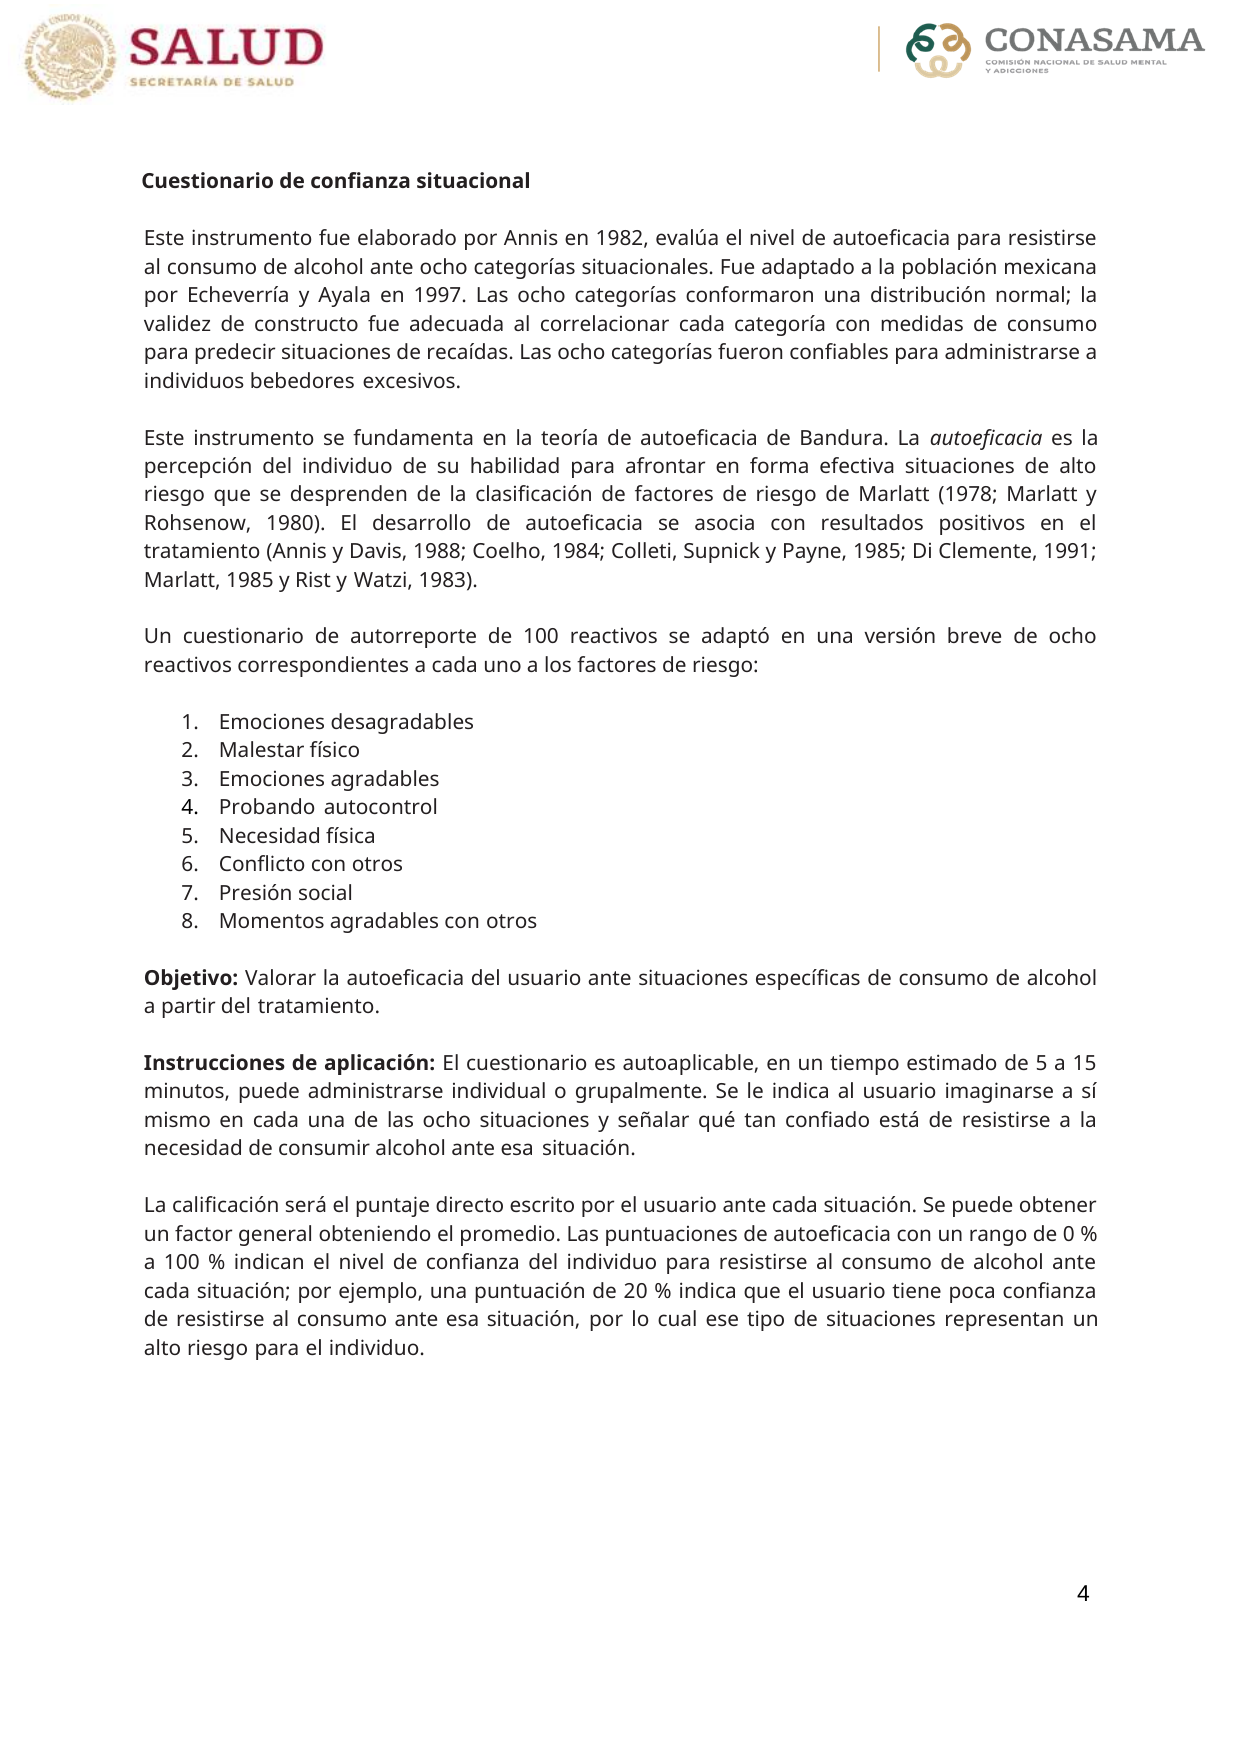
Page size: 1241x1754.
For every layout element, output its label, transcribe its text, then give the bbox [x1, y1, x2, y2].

picture [7, 4, 352, 105]
text Objetivo: Valorar la autoeficacia del usuario ante situaciones específicas de consumo de alcohol a partir del tratamiento. [144, 963, 1098, 1020]
text Cuestionario de confianza situacional [23, 167, 1215, 195]
list Presión social [181, 878, 1098, 906]
list Emociones agradables [181, 764, 1098, 792]
list Probando autocontrol [181, 792, 1098, 821]
list Conflicto con otros [181, 849, 1098, 878]
list Necesidad física [181, 821, 1098, 849]
text Instrucciones de aplicación: El cuestionario es autoaplicable, en un tiempo estimado de 5 a 15 minutos, puede administrarse individual o grupalmente. Se le indica al usuario imaginarse a sí mismo en cada una de las ocho situaciones y señalar qué tan confiado está de resistirse a la necesidad de consumir alcohol ante esa situación. [144, 1048, 1098, 1162]
text Este instrumento se fundamenta en la teoría de autoeficacia de Bandura. La autoeficacia es la percepción del individuo de su habilidad para afrontar en forma efectiva situaciones de alto riesgo que se desprenden de la clasificación de factores de riesgo de Marlatt (1978; Marlatt y Rohsenow, 1980). El desarrollo de autoeficacia se asocia con resultados positivos en el tratamiento (Annis y Davis, 1988; Coelho, 1984; Colleti, Supnick y Payne, 1985; Di Clemente, 1991; Marlatt, 1985 y Rist y Watzi, 1983). [144, 423, 1098, 593]
list Momentos agradables con otros [181, 906, 1098, 934]
list Emociones desagradables [181, 707, 1098, 735]
text Este instrumento fue elaborado por Annis en 1982, evalúa el nivel de autoeficacia para resistirse al consumo de alcohol ante ocho categorías situacionales. Fue adaptado a la población mexicana por Echeverría y Ayala en 1997. Las ocho categorías conformaron una distribución normal; la validez de constructo fue adecuada al correlacionar cada categoría con medidas de consumo para predecir situaciones de recaídas. Las ocho categorías fueron confiables para administrarse a individuos bebedores excesivos. [144, 223, 1098, 394]
text Un cuestionario de autorreporte de 100 reactivos se adaptó en una versión breve de ocho reactivos correspondientes a cada uno a los factores de riesgo: [144, 622, 1098, 678]
picture [870, 2, 1211, 104]
text La calificación será el puntaje directo escrito por el usuario ante cada situación. Se puede obtener un factor general obteniendo el promedio. Las puntuaciones de autoeficacia con un rango de 0 % a 100 % indican el nivel de confianza del individuo para resistirse al consumo de alcohol ante cada situación; por ejemplo, una puntuación de 20 % indica que el usuario tiene poca confianza de resistirse al consumo ante esa situación, por lo cual ese tipo de situaciones representan un alto riesgo para el individuo. [144, 1190, 1098, 1361]
list Malestar físico [181, 735, 1098, 764]
